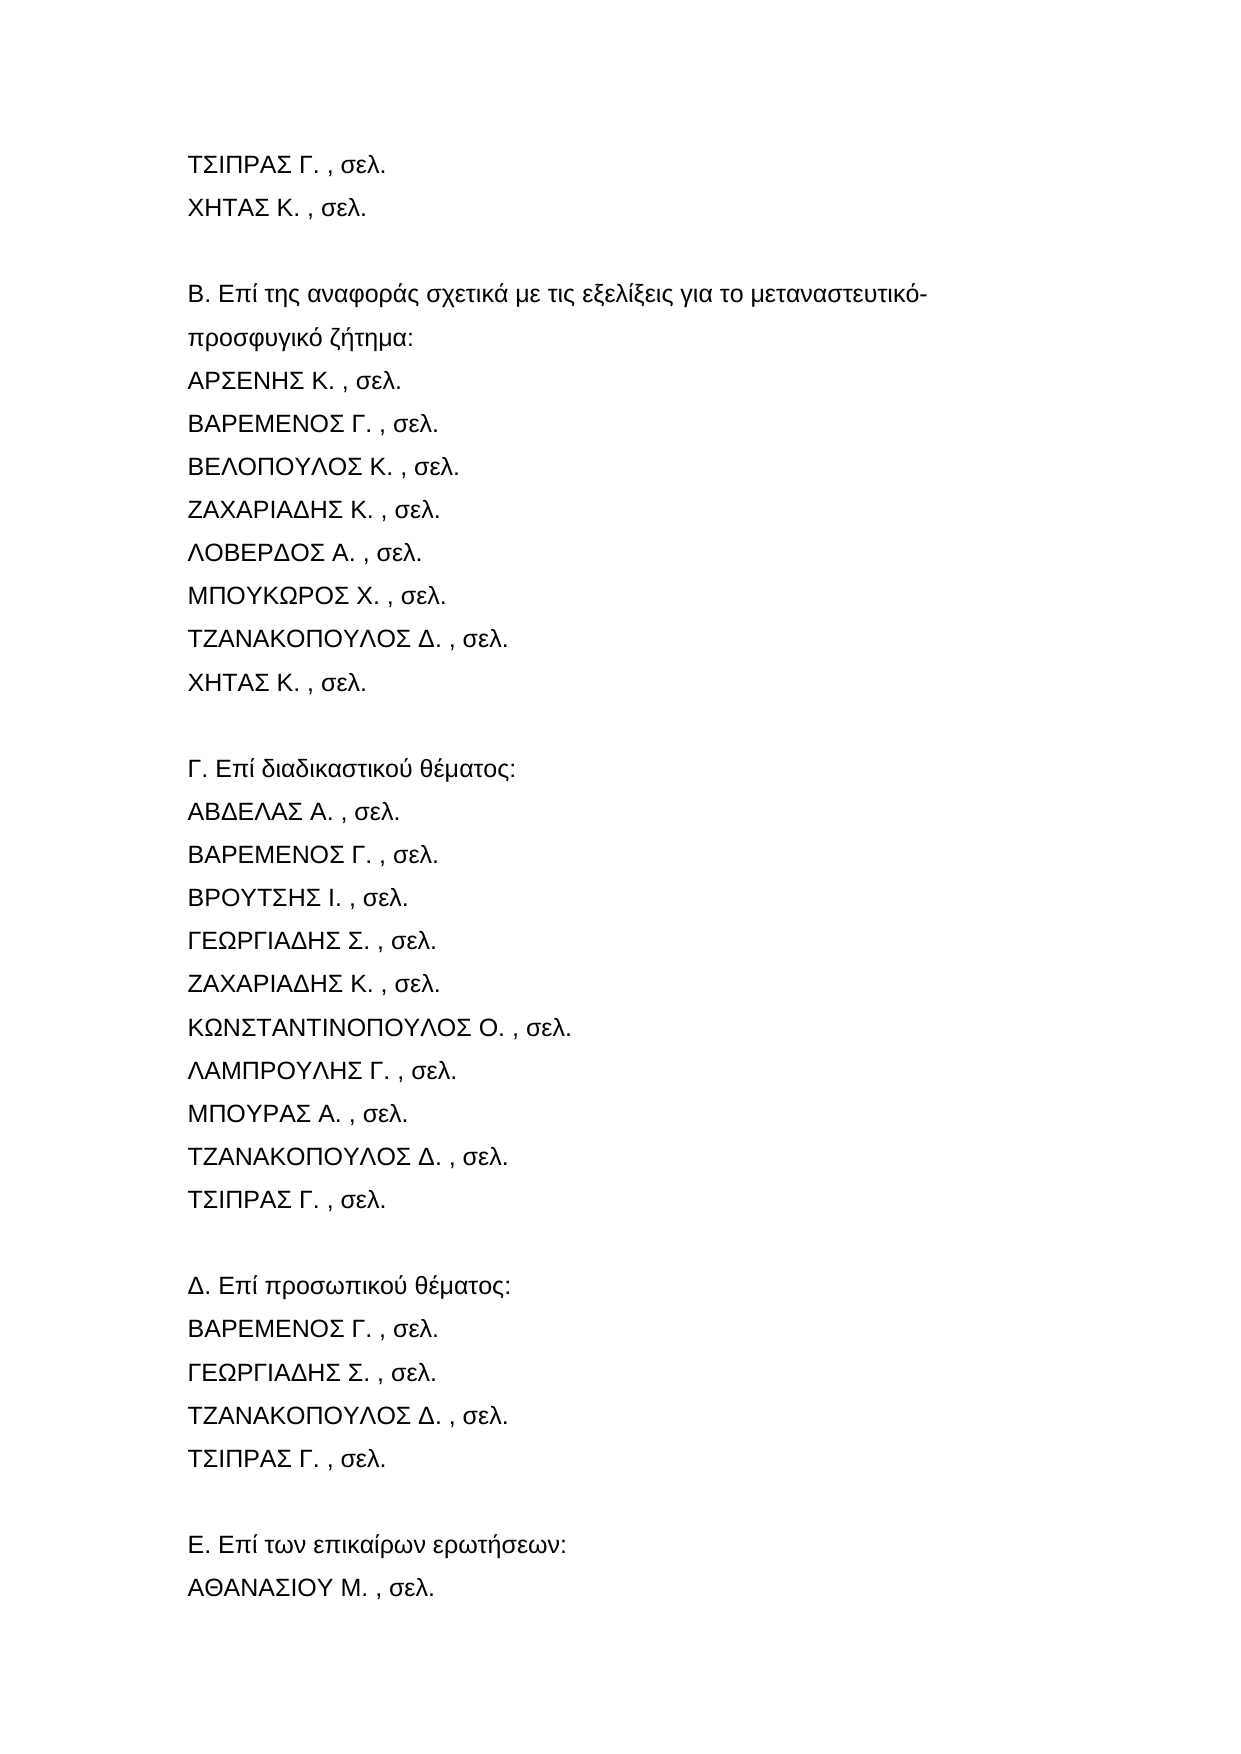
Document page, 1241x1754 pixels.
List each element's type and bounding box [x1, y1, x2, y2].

text [187, 150, 1053, 1602]
